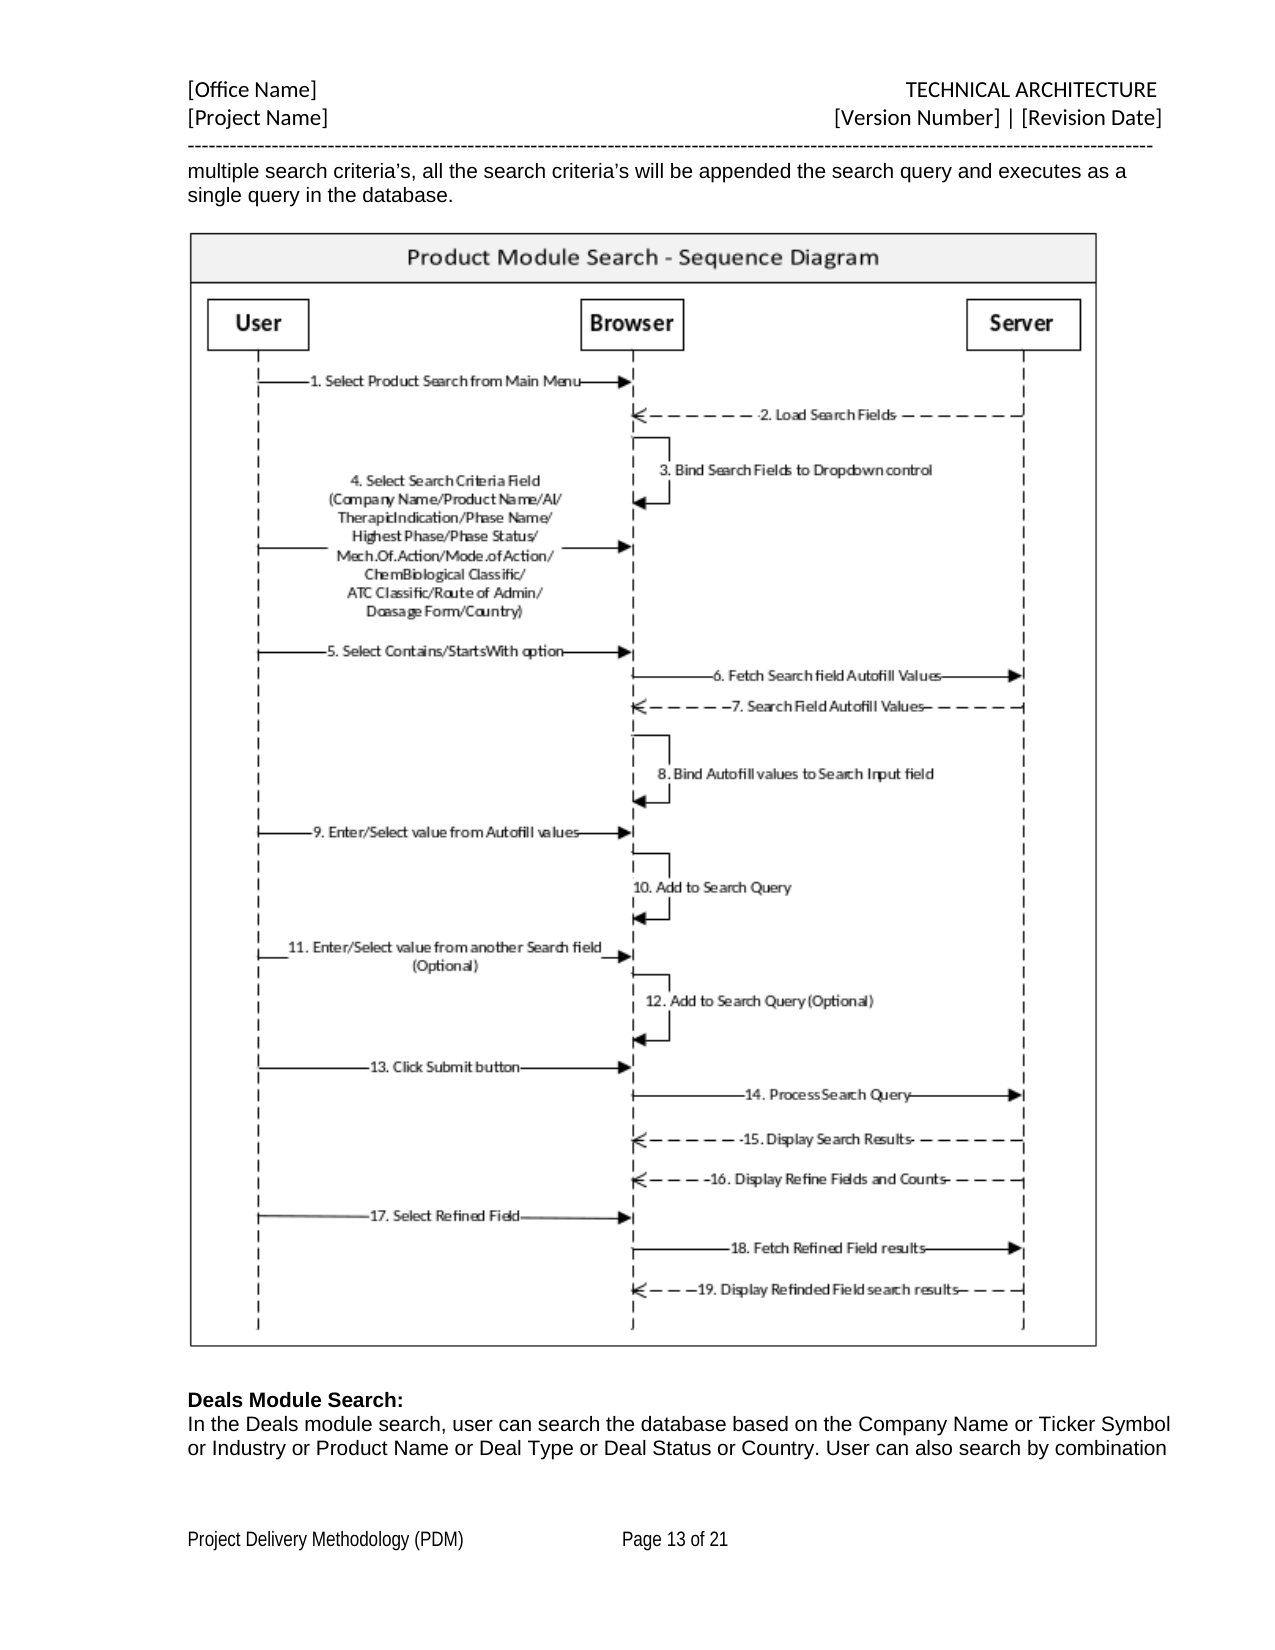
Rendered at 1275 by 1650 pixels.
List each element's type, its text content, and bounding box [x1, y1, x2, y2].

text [187, 159, 1172, 207]
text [187, 1412, 1172, 1459]
text Deals Module Search: [187, 1388, 1172, 1412]
